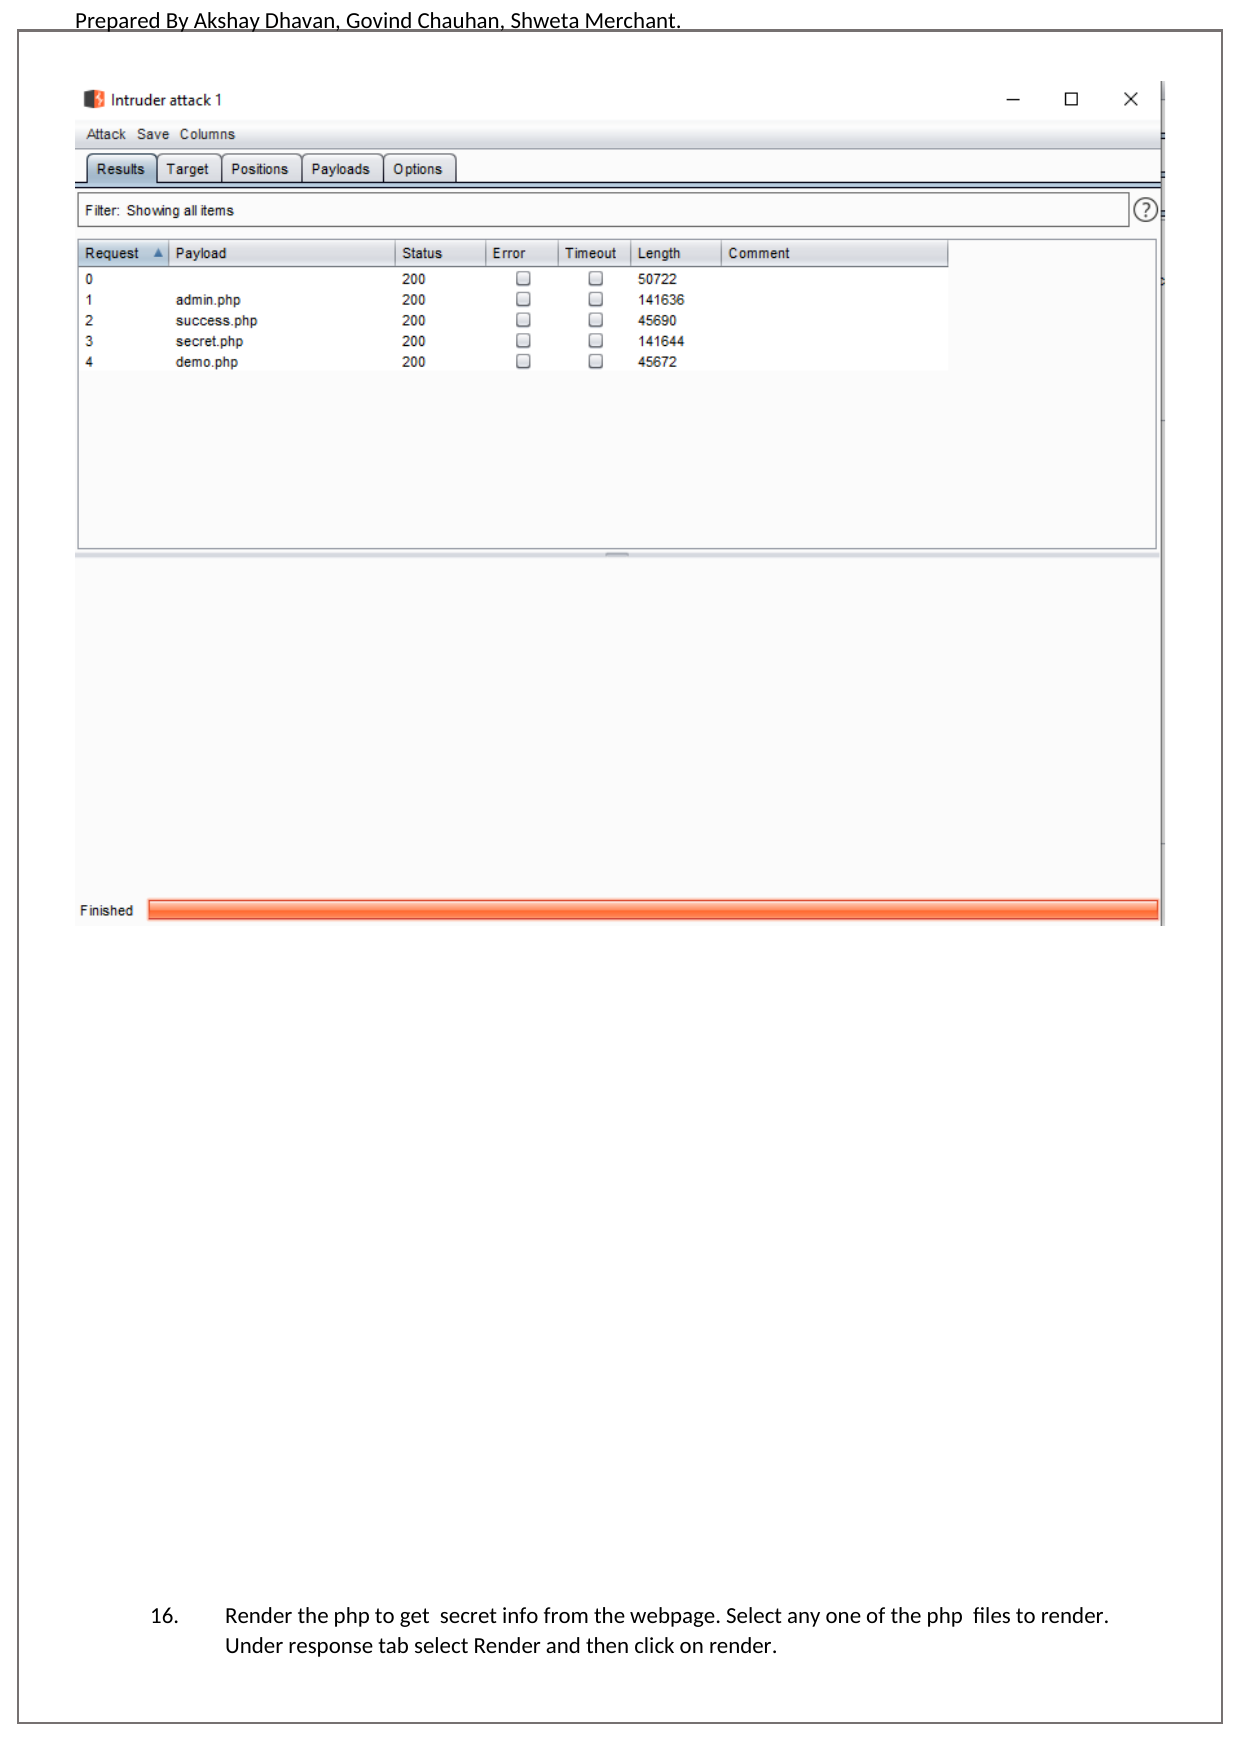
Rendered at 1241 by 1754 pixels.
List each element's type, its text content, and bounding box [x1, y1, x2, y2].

picture [75, 81, 1166, 926]
text 16. Render the php to get secret info from the webpage. Select any one of the php files to render. Under response tab select Render and then click on render. [150, 1601, 1165, 1659]
